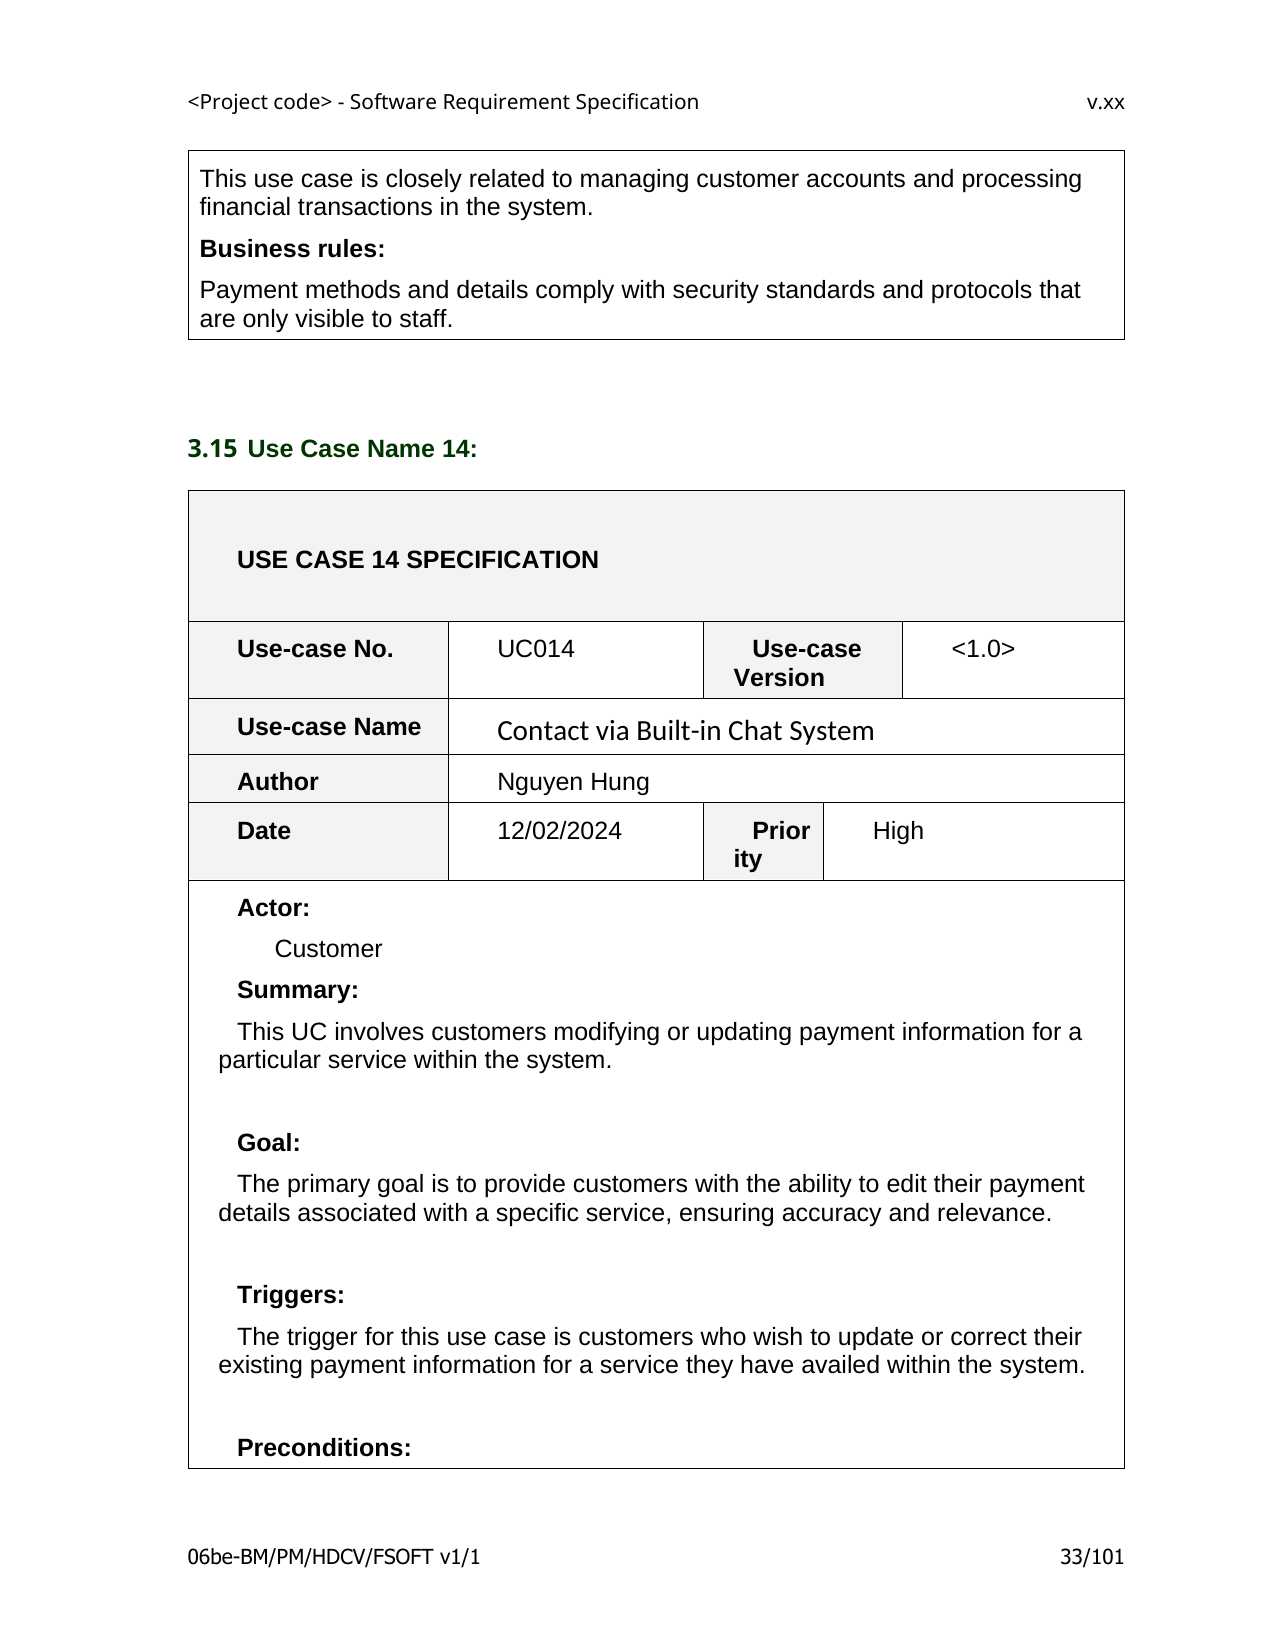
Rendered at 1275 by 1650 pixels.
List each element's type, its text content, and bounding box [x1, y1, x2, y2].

table_cell Author [189, 755, 448, 802]
table_cell 12/02/2024 [449, 803, 703, 879]
table_cell UC014 [449, 622, 703, 698]
table_cell Use-case Name [189, 699, 448, 754]
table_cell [189, 151, 1124, 338]
subtitle Use Case Name 14: [187, 431, 1125, 465]
table_header USE CASE 14 SPECIFICATION [189, 491, 1124, 621]
table_cell Date [189, 803, 448, 879]
table_cell Use-case Version [704, 622, 902, 698]
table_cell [189, 881, 1124, 1468]
table_cell Use-case No. [189, 622, 448, 698]
table_cell Contact via Built-in Chat System [449, 699, 1124, 754]
table_cell High [824, 803, 1124, 879]
table_cell <1.0> [903, 622, 1124, 698]
table_cell Nguyen Hung [449, 755, 1124, 802]
table_cell Priority [704, 803, 823, 879]
